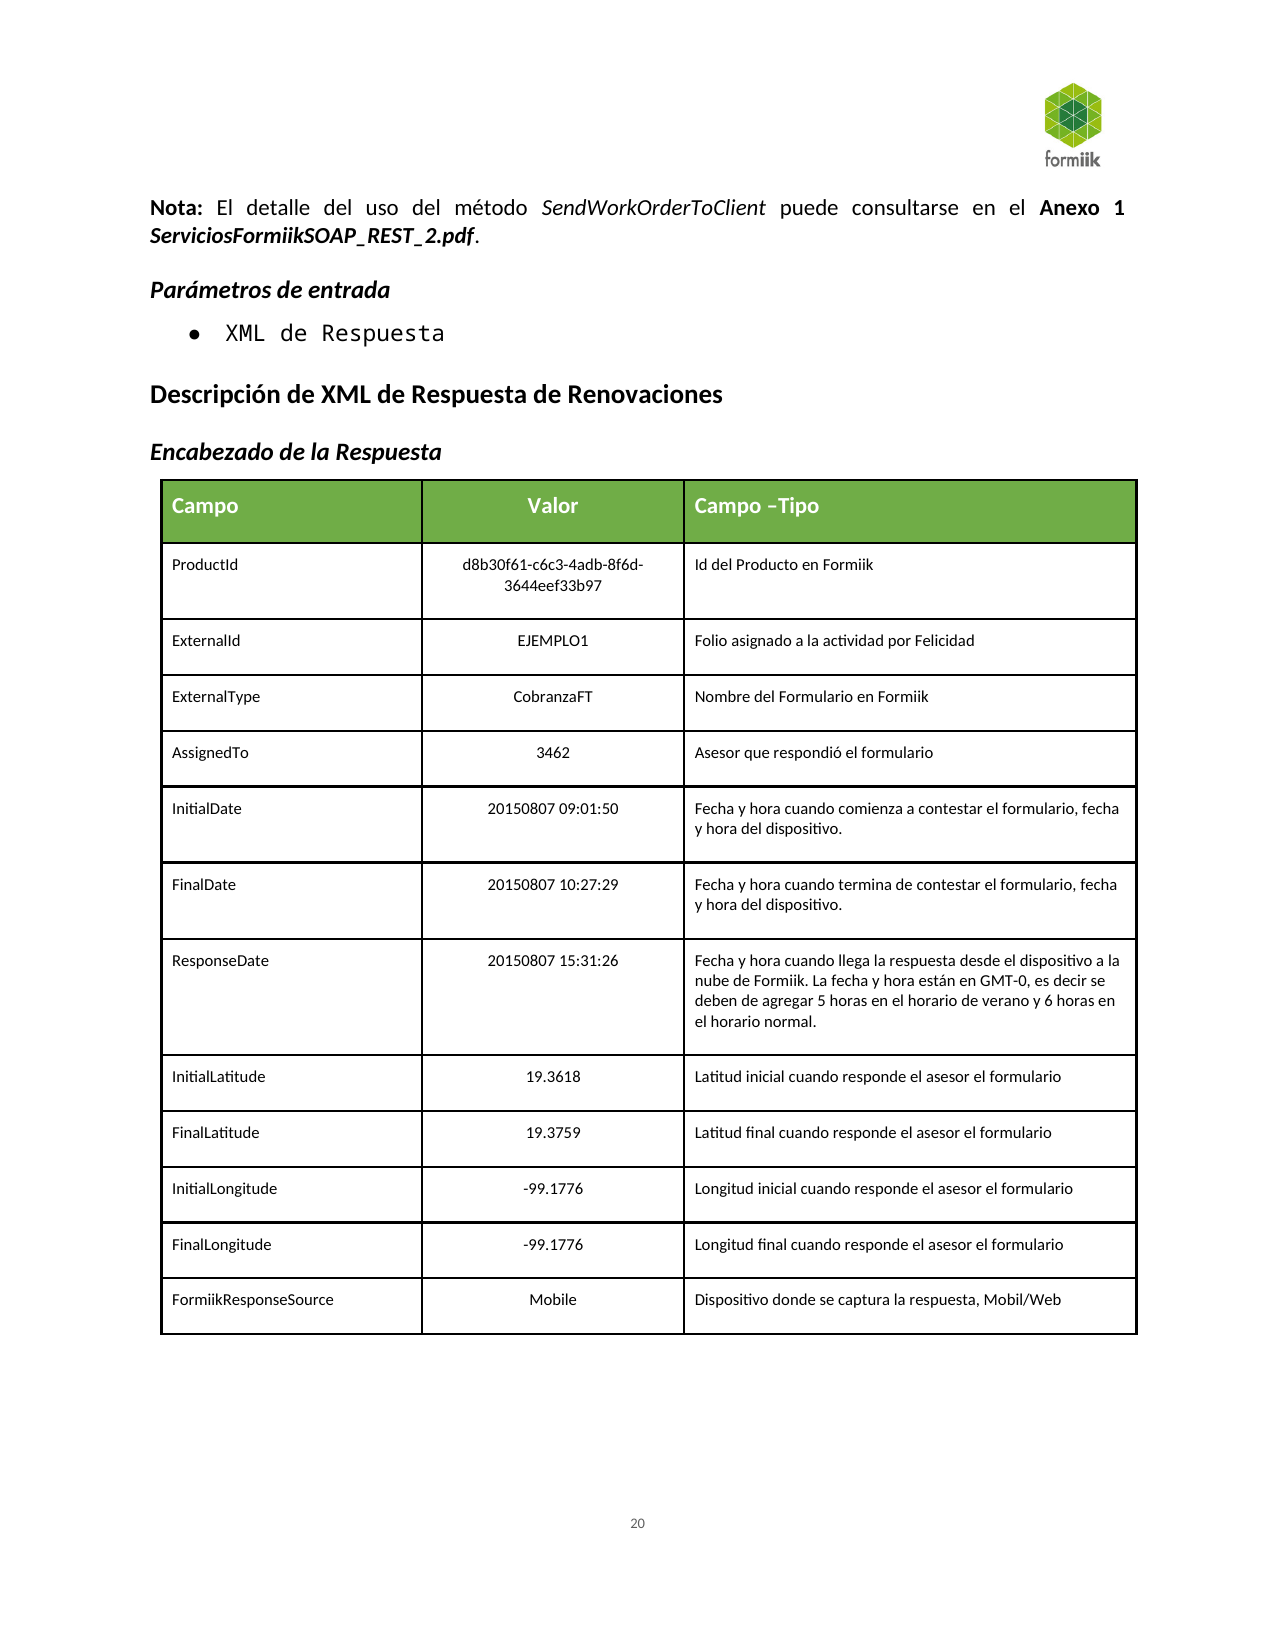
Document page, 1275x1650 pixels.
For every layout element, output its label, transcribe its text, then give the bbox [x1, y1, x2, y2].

table_cell InitialLongitude [163, 1168, 421, 1221]
subtitle Parámetros de entrada [150, 274, 1125, 304]
table_cell FinalLongitude [163, 1224, 421, 1277]
table_cell Dispositivo donde se captura la respuesta, Mobil/Web [685, 1279, 1135, 1333]
table_cell Id del Producto en Formiik [685, 544, 1135, 618]
table_cell ExternalType [163, 676, 421, 730]
table_cell ExternalId [163, 620, 421, 674]
table_cell 20150807 15:31:26 [423, 940, 683, 1054]
table_cell 20150807 10:27:29 [423, 864, 683, 937]
picture [1020, 75, 1125, 181]
table_cell ResponseDate [163, 940, 421, 1054]
table_cell 3462 [423, 732, 683, 785]
table_cell Fecha y hora cuando llega la respuesta desde el dispositivo a la nube de Formiik. La fecha y hora están en GMT-0, es decir se deben de agregar 5 horas en el horario de verano y 6 horas en el horario normal. [685, 940, 1135, 1054]
table_cell -99.1776 [423, 1168, 683, 1221]
table_cell FormiikResponseSource [163, 1279, 421, 1333]
table_header Valor [423, 481, 683, 542]
table_cell 19.3618 [423, 1056, 683, 1110]
table_cell -99.1776 [423, 1224, 683, 1277]
table_cell Folio asignado a la actividad por Felicidad [685, 620, 1135, 674]
table_cell Fecha y hora cuando termina de contestar el formulario, fecha y hora del dispositivo. [685, 864, 1135, 937]
table_cell ProductId [163, 544, 421, 618]
subtitle Encabezado de la Respuesta [150, 436, 1125, 466]
table_cell Latitud inicial cuando responde el asesor el formulario [685, 1056, 1135, 1110]
table_cell FinalDate [163, 864, 421, 937]
table_cell Nombre del Formulario en Formiik [685, 676, 1135, 730]
table_cell Latitud final cuando responde el asesor el formulario [685, 1112, 1135, 1166]
table_cell FinalLatitude [163, 1112, 421, 1166]
table_cell 20150807 09:01:50 [423, 788, 683, 861]
list XML de Respuesta [187, 317, 1125, 348]
table_cell Mobile [423, 1279, 683, 1333]
table_cell InitialLatitude [163, 1056, 421, 1110]
table_cell Longitud inicial cuando responde el asesor el formulario [685, 1168, 1135, 1221]
text Nota: El detalle del uso del método SendWorkOrderToClient puede consultarse en el Anexo 1 ServiciosFormiikSOAP_REST_2.pdf. [150, 193, 1125, 249]
table_cell d8b30f61-c6c3-4adb-8f6d-3644eef33b97 [423, 544, 683, 618]
table_cell 19.3759 [423, 1112, 683, 1166]
table_header Campo [163, 481, 421, 542]
table_cell AssignedTo [163, 732, 421, 785]
table_cell EJEMPLO1 [423, 620, 683, 674]
table_cell InitialDate [163, 788, 421, 861]
table_cell Longitud final cuando responde el asesor el formulario [685, 1224, 1135, 1277]
table_cell Asesor que respondió el formulario [685, 732, 1135, 785]
subtitle Descripción de XML de Respuesta de Renovaciones [150, 378, 1125, 411]
table_cell CobranzaFT [423, 676, 683, 730]
table_cell Fecha y hora cuando comienza a contestar el formulario, fecha y hora del dispositivo. [685, 788, 1135, 861]
table_header Campo –Tipo [685, 481, 1135, 542]
